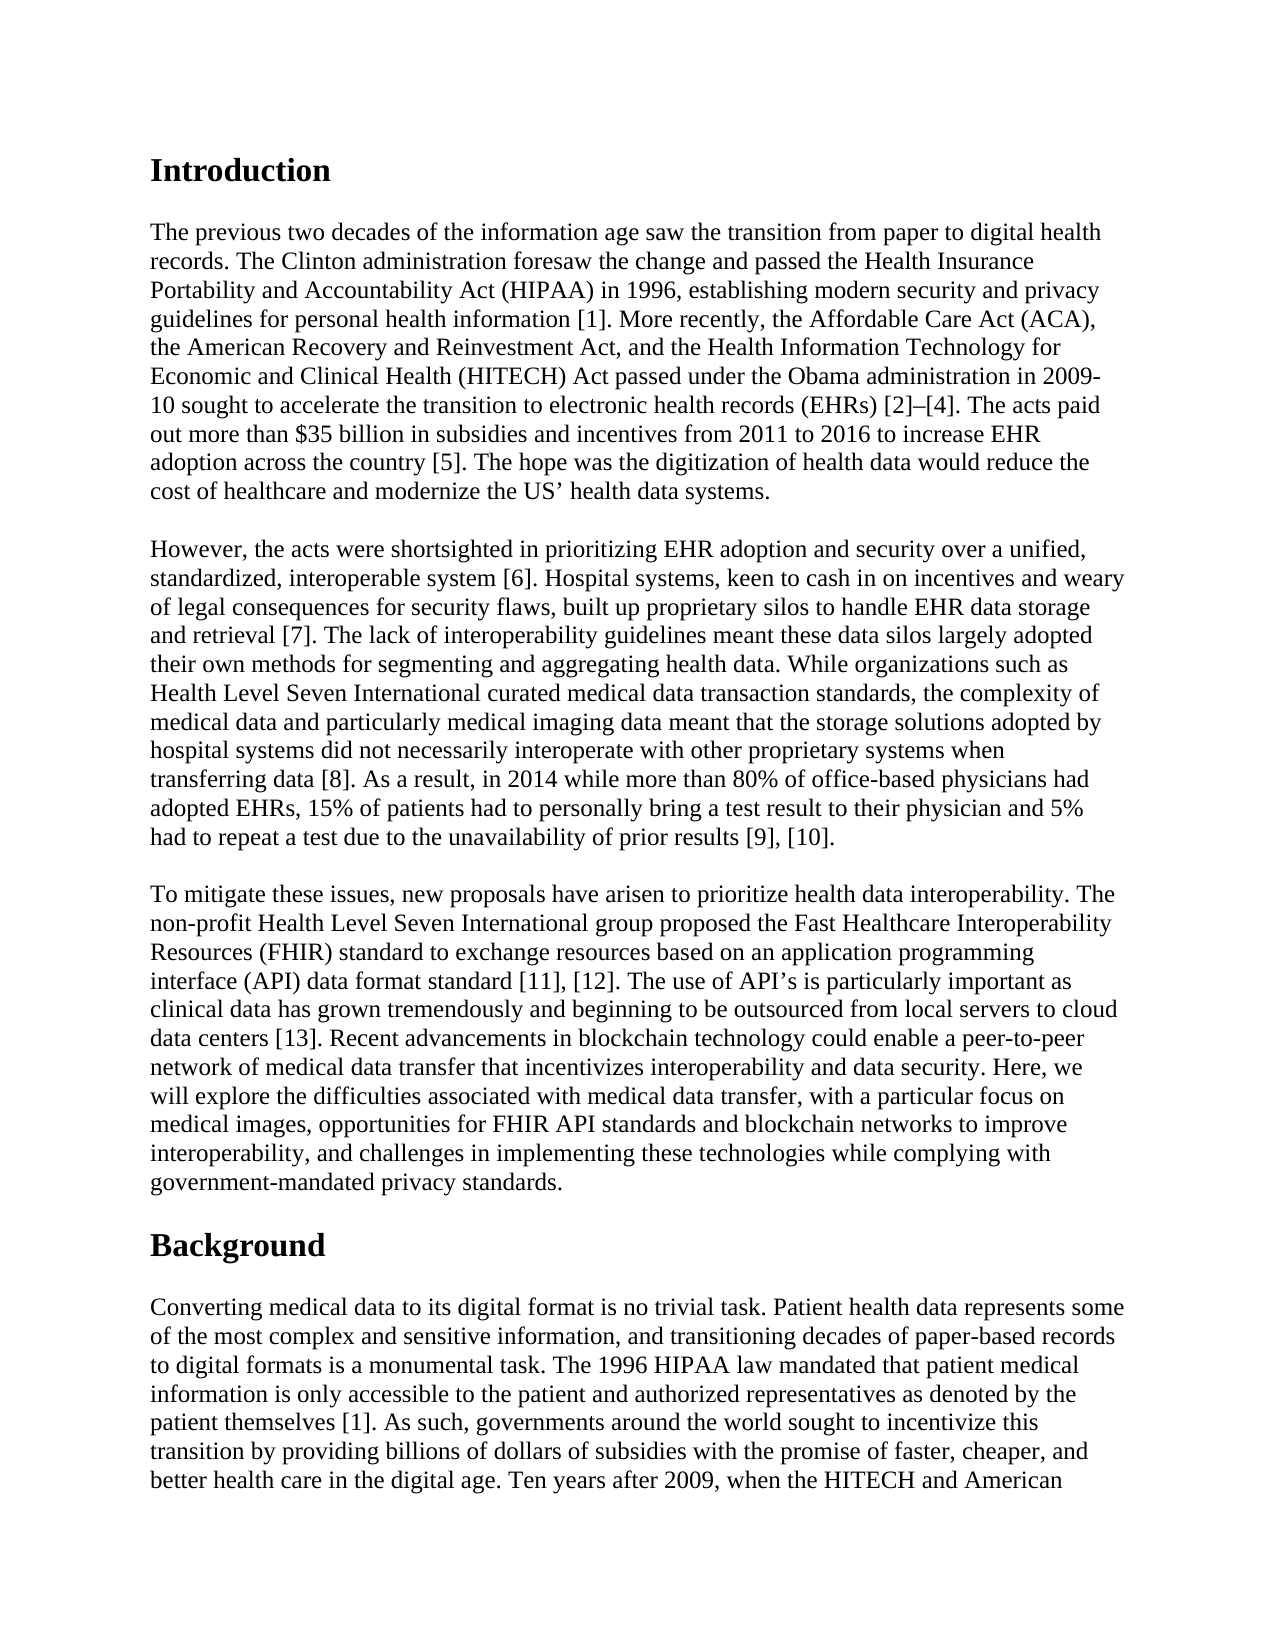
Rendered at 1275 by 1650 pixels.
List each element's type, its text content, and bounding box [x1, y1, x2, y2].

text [150, 1292, 1125, 1494]
text However, the acts were shortsighted in prioritizing EHR adoption and security over a unified, standardized, interoperable system [6]. Hospital systems, keen to cash in on incentives and weary of legal consequences for security flaws, built up proprietary silos to handle EHR data storage and retrieval [7]. The lack of interoperability guidelines meant these data silos largely adopted their own methods for segmenting and aggregating health data. While organizations such as Health Level Seven International curated medical data transaction standards, the complexity of medical data and particularly medical imaging data meant that the storage solutions adopted by hospital systems did not necessarily interoperate with other proprietary systems when transferring data [8]. As a result, in 2014 while more than 80% of office-based physicians had adopted EHRs, 15% of patients had to personally bring a test result to their physician and 5% had to repeat a test due to the unavailability of prior results [9], [10]. [150, 534, 1125, 850]
text The previous two decades of the information age saw the transition from paper to digital health records. The Clinton administration foresaw the change and passed the Health Insurance Portability and Accountability Act (HIPAA) in 1996, establishing modern security and privacy guidelines for personal health information [1]. More recently, the Affordable Care Act (ACA), the American Recovery and Reinvestment Act, and the Health Information Technology for Economic and Clinical Health (HITECH) Act passed under the Obama administration in 2009-10 sought to accelerate the transition to electronic health records (EHRs) [2]–[4]. The acts paid out more than $35 billion in subsidies and incentives from 2011 to 2016 to increase EHR adoption across the country [5]. The hope was the digitization of health data would reduce the cost of healthcare and modernize the US’ health data systems. [150, 217, 1125, 505]
subtitle Background [150, 1225, 1125, 1263]
text To mitigate these issues, new proposals have arisen to prioritize health data interoperability. The non-profit Health Level Seven International group proposed the Fast Healthcare Interoperability Resources (FHIR) standard to exchange resources based on an application programming interface (API) data format standard [11], [12]. The use of API’s is particularly important as clinical data has grown tremendously and beginning to be outsourced from local servers to cloud data centers [13]. Recent advancements in blockchain technology could enable a peer-to-peer network of medical data transfer that incentivizes interoperability and data security. Here, we will explore the difficulties associated with medical data transfer, with a particular focus on medical images, opportunities for FHIR API standards and blockchain networks to improve interoperability, and challenges in implementing these technologies while complying with government-mandated privacy standards. [150, 879, 1125, 1196]
text Introduction [150, 150, 1125, 188]
